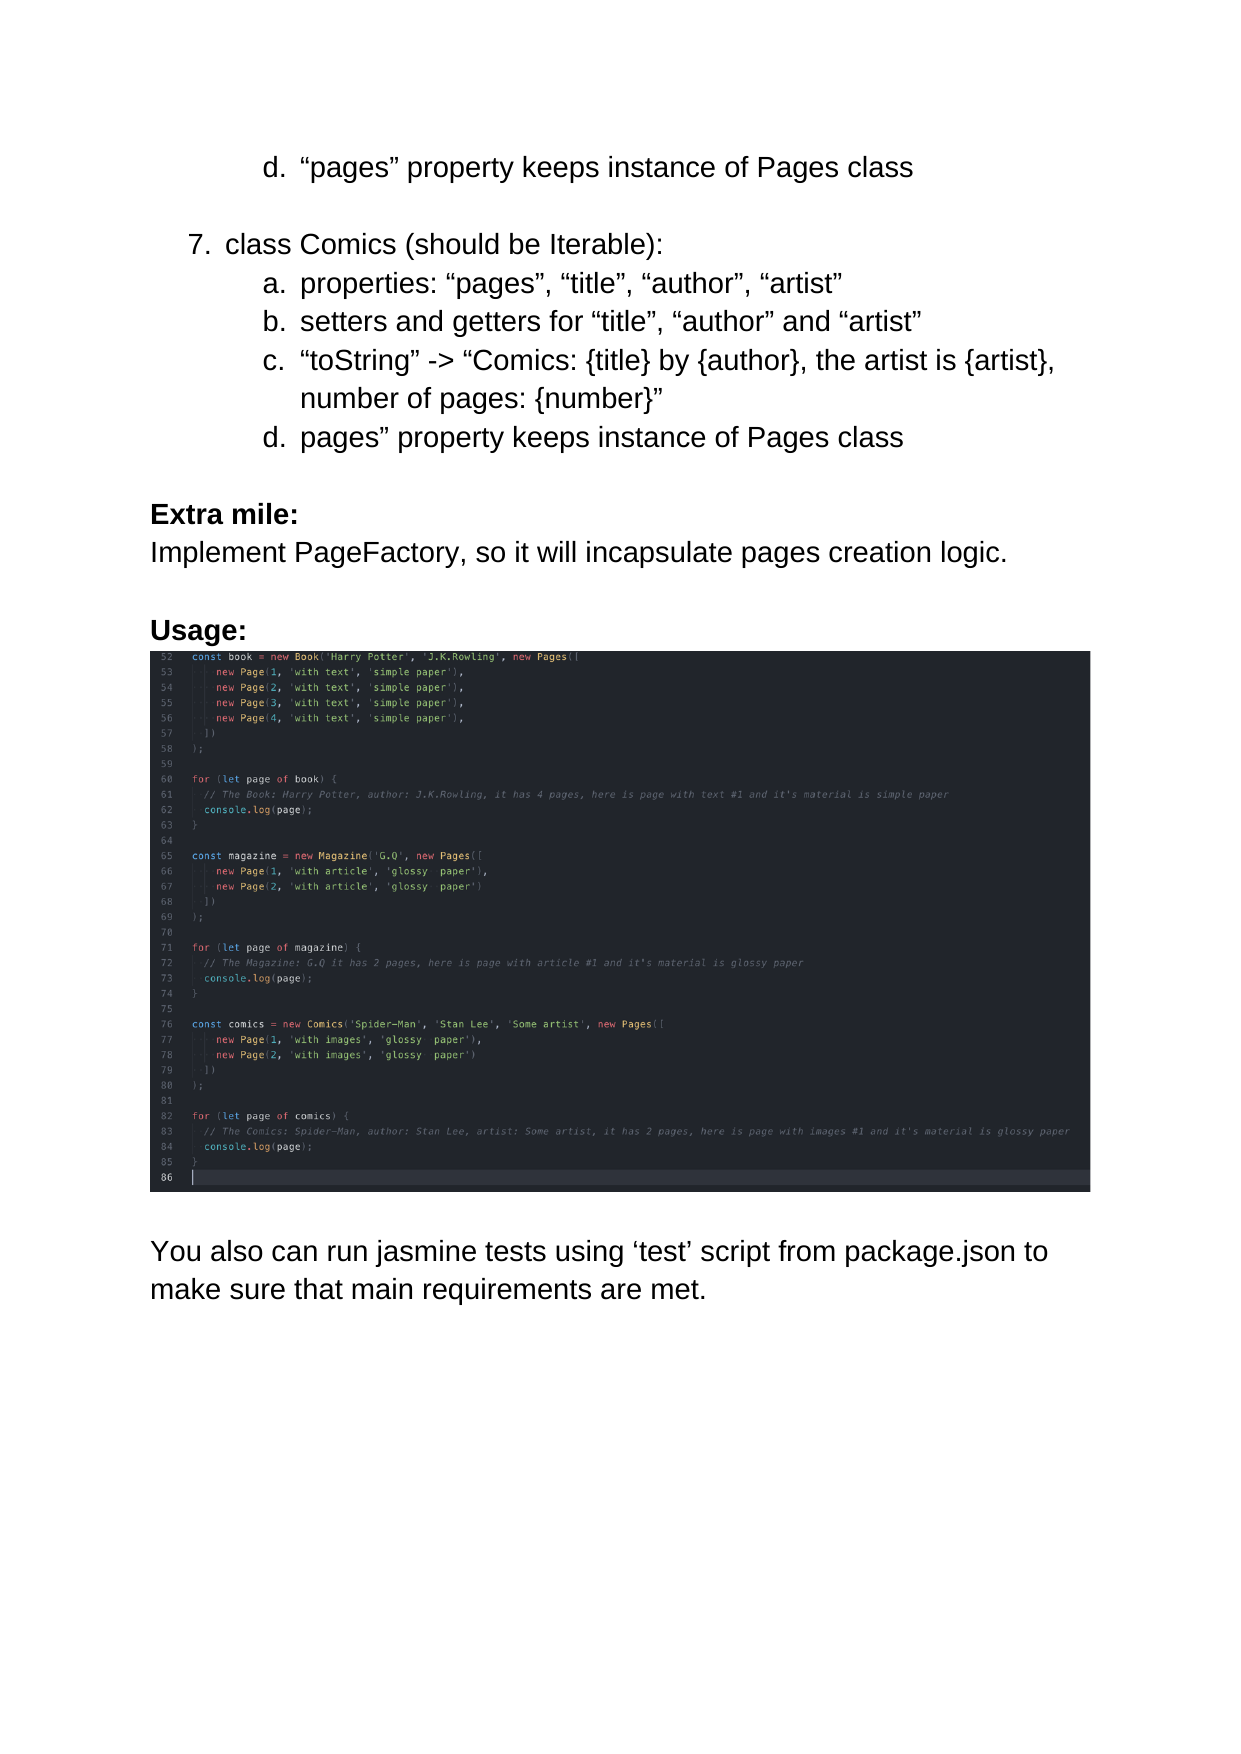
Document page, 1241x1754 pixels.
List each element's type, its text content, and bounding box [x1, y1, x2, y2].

list setters and getters for “title”, “author” and “artist” [262, 304, 1090, 338]
text You also can run jasmine tests using ‘test’ script from package.json to make sure that main requirements are met. [150, 1234, 1090, 1306]
text Implement PageFactory, so it will incapsulate pages creation logic. [150, 535, 1090, 569]
picture [150, 651, 1091, 1192]
text Usage: [150, 612, 1090, 646]
list class Comics (should be Iterable): [187, 227, 1090, 261]
list “pages” property keeps instance of Pages class [262, 150, 1090, 183]
list pages” property keeps instance of Pages class [262, 420, 1090, 453]
text Extra mile: [150, 497, 1090, 530]
list properties: “pages”, “title”, “author”, “artist” [262, 266, 1090, 299]
list “toString” -> “Comics: {title} by {author}, the artist is {artist}, number of pages: {number}” [262, 343, 1090, 415]
